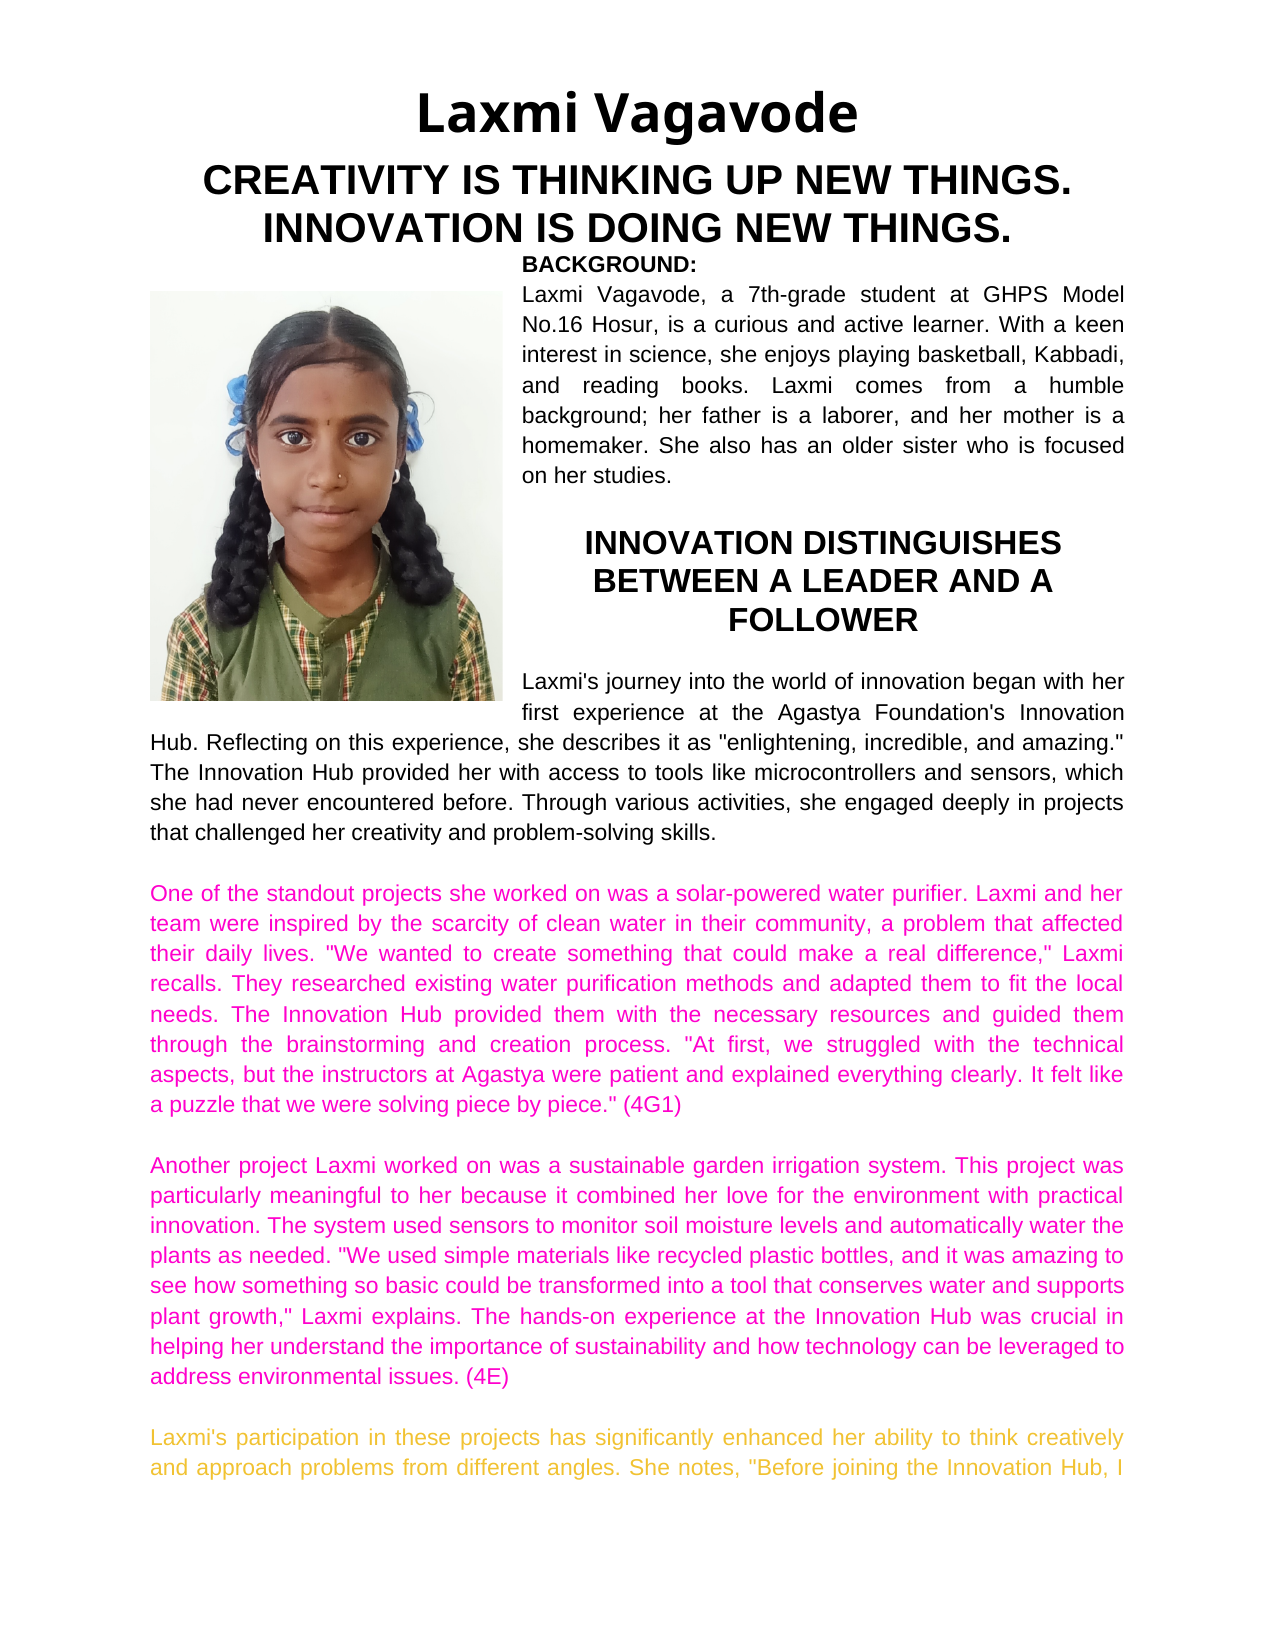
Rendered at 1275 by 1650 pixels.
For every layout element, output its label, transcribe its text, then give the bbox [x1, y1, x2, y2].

picture [150, 291, 503, 701]
text One of the standout projects she worked on was a solar-powered water purifier. Laxmi and her team were inspired by the scarcity of clean water in their community, a problem that affected their daily lives. "We wanted to create something that could make a real difference," Laxmi recalls. They researched existing water purification methods and adapted them to fit the local needs. The Innovation Hub provided them with the necessary resources and guided them through the brainstorming and creation process. "At first, we struggled with the technical aspects, but the instructors at Agastya were patient and explained everything clearly. It felt like a puzzle that we were solving piece by piece." (4G1) [150, 880, 1125, 1117]
text Laxmi's journey into the world of innovation began with her first experience at the Agastya Foundation's Innovation Hub. Reflecting on this experience, she describes it as "enlightening, incredible, and amazing." The Innovation Hub provided her with access to tools like microcontrollers and sensors, which she had never encountered before. Through various activities, she engaged deeply in projects that challenged her creativity and problem-solving skills. [150, 668, 1125, 846]
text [150, 1423, 1125, 1480]
text Laxmi Vagavode, a 7th-grade student at GHPS Model No.16 Hosur, is a curious and active learner. With a keen interest in science, she enjoys playing basketball, Kabbadi, and reading books. Laxmi comes from a humble background; her father is a laborer, and her mother is a homemaker. She also has an older sister who is focused on her studies. [150, 281, 1125, 489]
subtitle INNOVATION DISTINGUISHES BETWEEN A LEADER AND A FOLLOWER [503, 523, 1125, 638]
text Another project Laxmi worked on was a sustainable garden irrigation system. This project was particularly meaningful to her because it combined her love for the environment with practical innovation. The system used sensors to monitor soil moisture levels and automatically water the plants as needed. "We used simple materials like recycled plastic bottles, and it was amazing to see how something so basic could be transformed into a tool that conserves water and supports plant growth," Laxmi explains. The hands-on experience at the Innovation Hub was crucial in helping her understand the importance of sustainability and how technology can be leveraged to address environmental issues. (4E) [150, 1152, 1125, 1389]
subtitle CREATIVITY IS THINKING UP NEW THINGS. INNOVATION IS DOING NEW THINGS. [150, 155, 1125, 251]
text BACKGROUND: [150, 251, 1125, 277]
